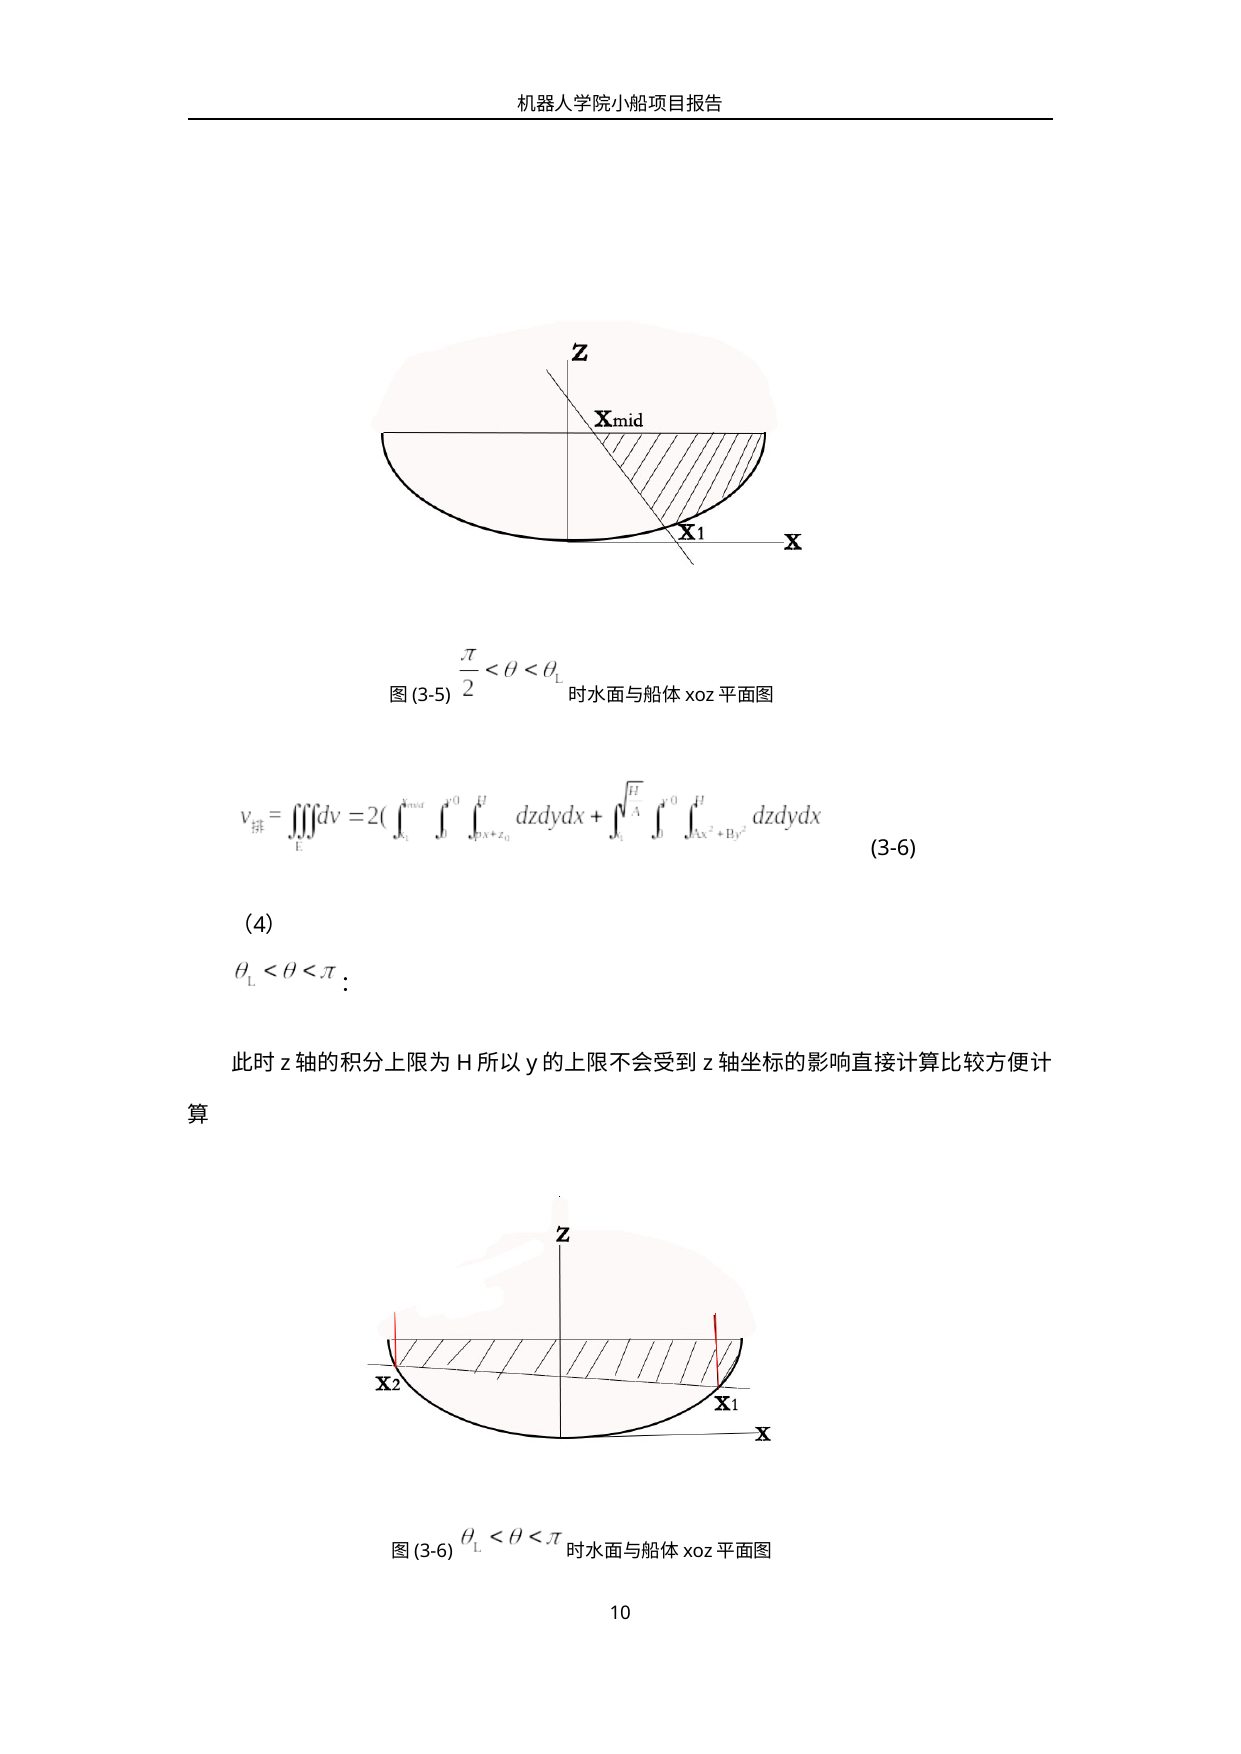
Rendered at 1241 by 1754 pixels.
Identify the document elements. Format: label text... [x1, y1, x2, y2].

picture [318, 1186, 822, 1508]
text 此时z轴的积分上限为H所以y的上限不会受到z轴坐标的影响直接计算比较方便计算 [187, 1041, 1053, 1133]
picture [301, 279, 871, 621]
text ： [187, 952, 1053, 1032]
text （4） [187, 903, 1053, 943]
